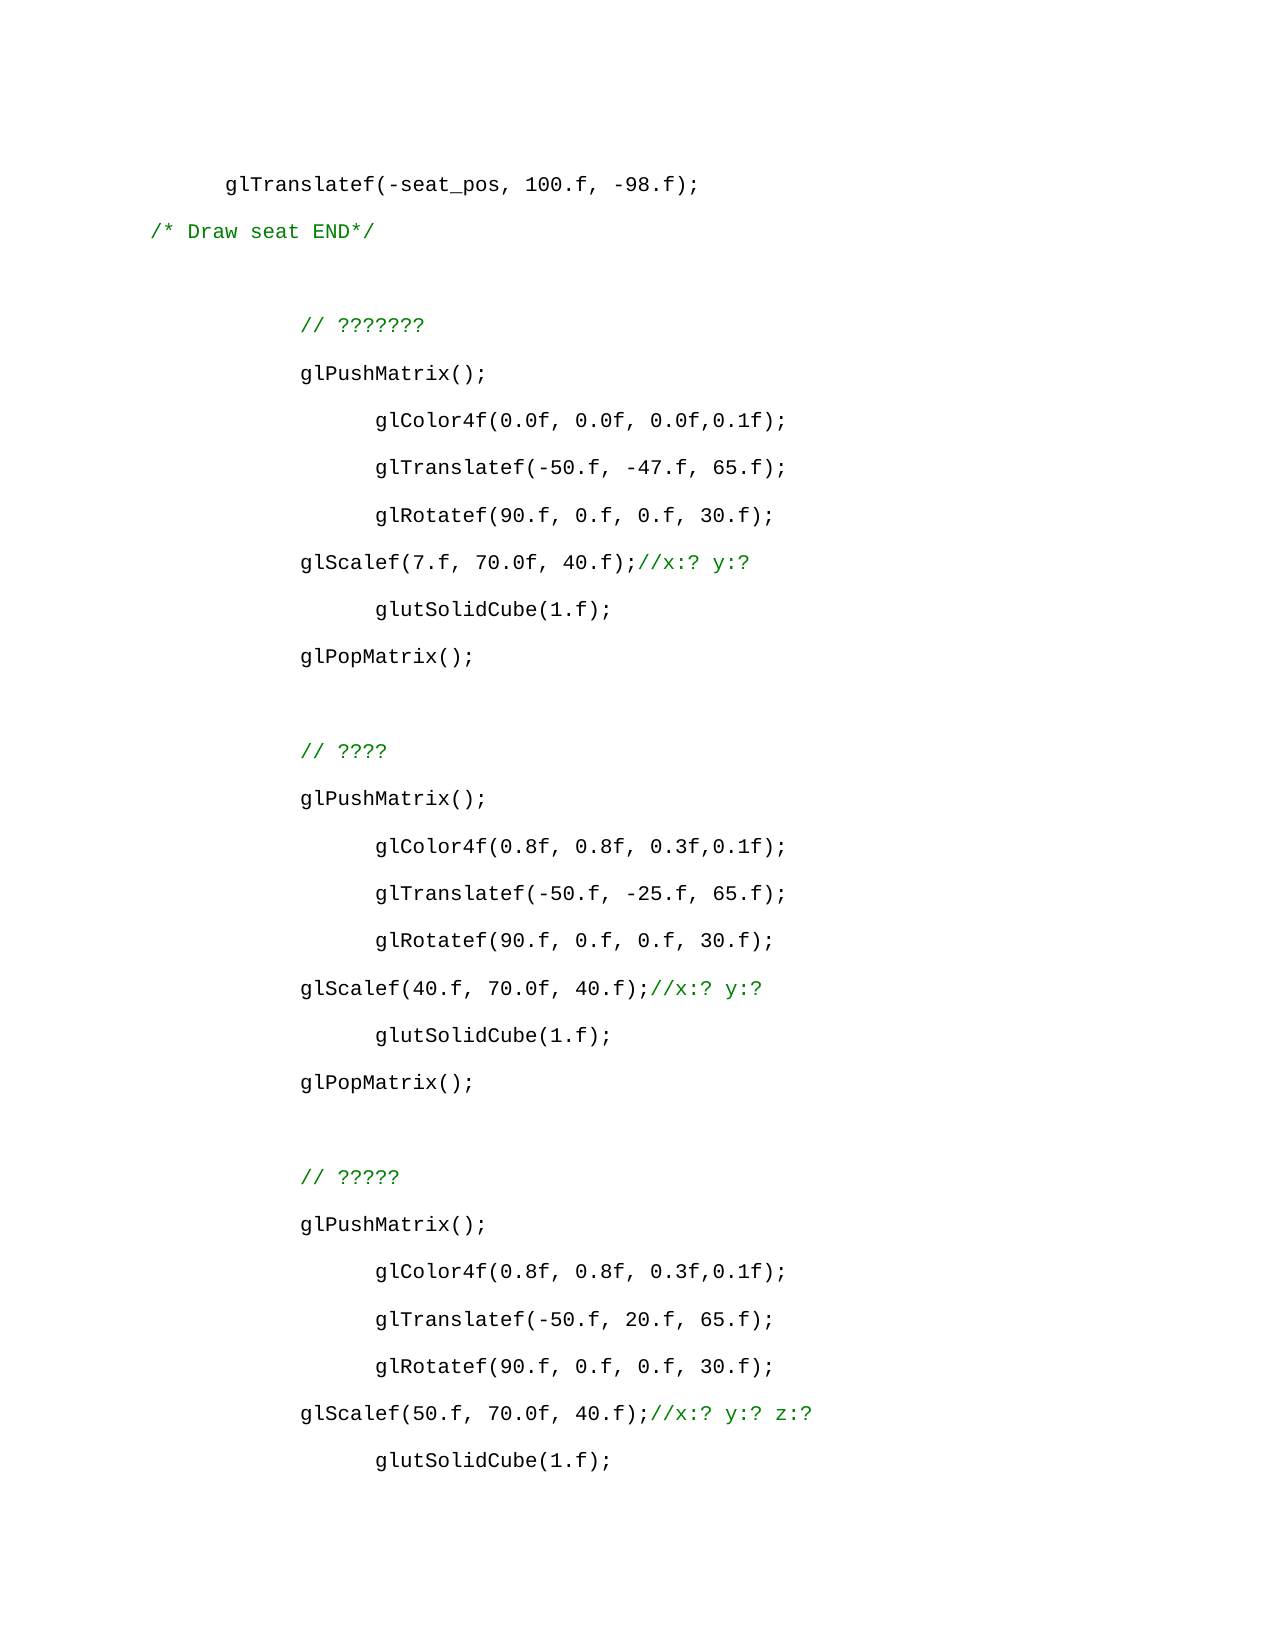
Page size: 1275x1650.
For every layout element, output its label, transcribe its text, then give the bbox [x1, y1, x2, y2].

text glRotatef(90.f, 0.f, 0.f, 30.f); [150, 505, 1125, 528]
text // ????? [150, 1167, 1125, 1190]
text glScalef(50.f, 70.0f, 40.f);//x:? y:? z:? [150, 1403, 1125, 1427]
text glPushMatrix(); [150, 363, 1125, 386]
text /* Draw seat END*/ [150, 221, 1125, 244]
text glPopMatrix(); [150, 1072, 1125, 1096]
text glScalef(7.f, 70.0f, 40.f);//x:? y:? [150, 552, 1125, 576]
text glPushMatrix(); [150, 1214, 1125, 1238]
text glTranslatef(-50.f, -47.f, 65.f); [150, 457, 1125, 481]
text glutSolidCube(1.f); [150, 1025, 1125, 1048]
text glColor4f(0.0f, 0.0f, 0.0f,0.1f); [150, 410, 1125, 434]
text glTranslatef(-50.f, 20.f, 65.f); [150, 1309, 1125, 1332]
text glutSolidCube(1.f); [150, 1451, 1125, 1474]
text glTranslatef(-50.f, -25.f, 65.f); [150, 883, 1125, 907]
text glRotatef(90.f, 0.f, 0.f, 30.f); [150, 1356, 1125, 1379]
text glPopMatrix(); [150, 647, 1125, 670]
text glScalef(40.f, 70.0f, 40.f);//x:? y:? [150, 978, 1125, 1001]
text // ??????? [150, 316, 1125, 339]
text glRotatef(90.f, 0.f, 0.f, 30.f); [150, 930, 1125, 954]
text glTranslatef(-seat_pos, 100.f, -98.f); [150, 174, 1125, 197]
text glColor4f(0.8f, 0.8f, 0.3f,0.1f); [150, 836, 1125, 859]
text glPushMatrix(); [150, 788, 1125, 812]
text glColor4f(0.8f, 0.8f, 0.3f,0.1f); [150, 1261, 1125, 1285]
text glutSolidCube(1.f); [150, 599, 1125, 623]
text // ???? [150, 741, 1125, 765]
